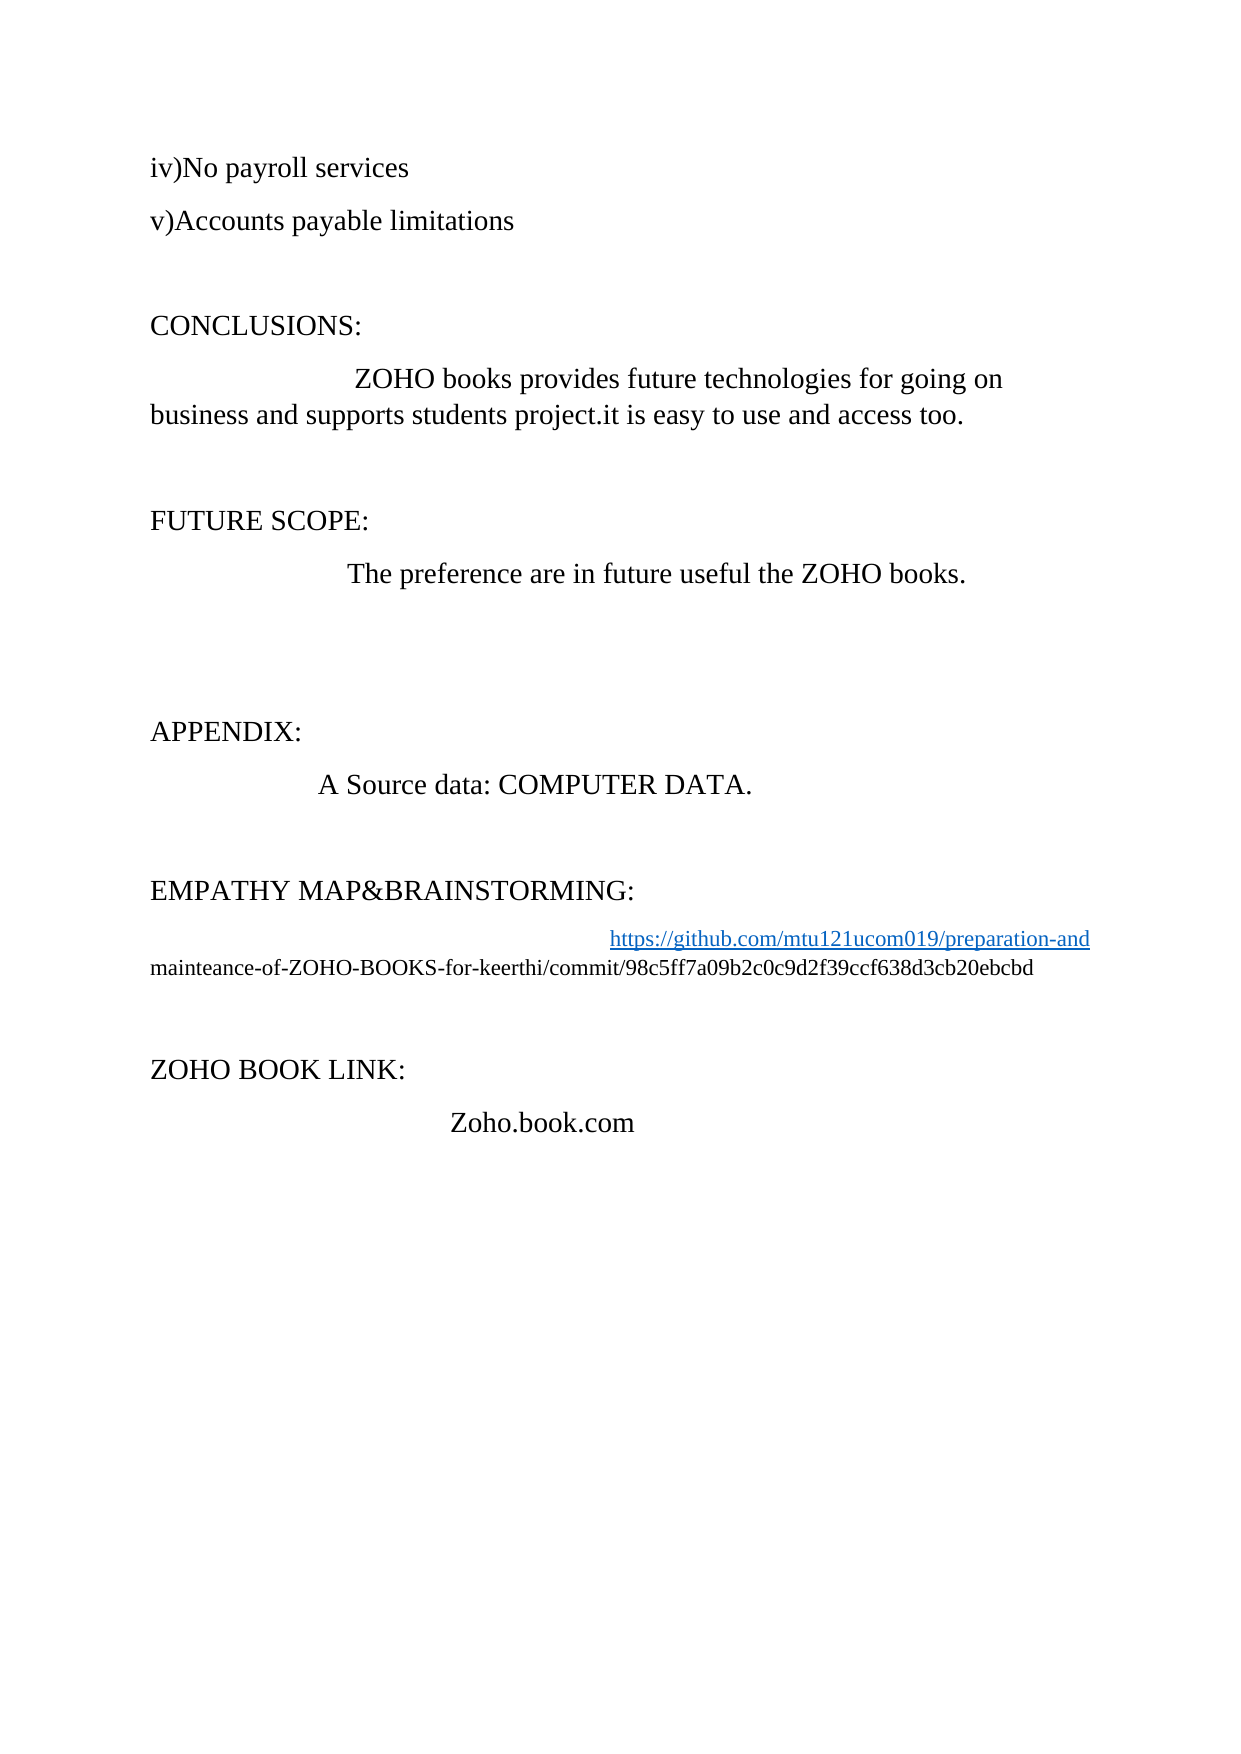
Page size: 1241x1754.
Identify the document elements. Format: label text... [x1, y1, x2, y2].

text iv)No payroll services [150, 150, 1090, 183]
text v)Accounts payable limitations [150, 203, 1090, 236]
text Zoho.book.com [150, 1105, 1090, 1138]
text A Source data: COMPUTER DATA. [150, 767, 1090, 801]
text EMPATHY MAP&BRAINSTORMING: [150, 873, 1090, 906]
text CONCLUSIONS: [150, 308, 1090, 342]
text ZOHO books provides future technologies for going on business and supports students project.it is easy to use and access too. [150, 361, 1090, 431]
text The preference are in future useful the ZOHO books. [150, 556, 1090, 589]
text https://github.com/mtu121ucom019/preparation-and mainteance-of-ZOHO-BOOKS-for-keerthi/commit/98c5ff7a09b2c0c9d2f39ccf638d3cb20ebcbd [150, 926, 1090, 980]
text ZOHO BOOK LINK: [150, 1052, 1090, 1085]
text APPENDIX: [150, 714, 1090, 748]
text FUTURE SCOPE: [150, 503, 1090, 537]
